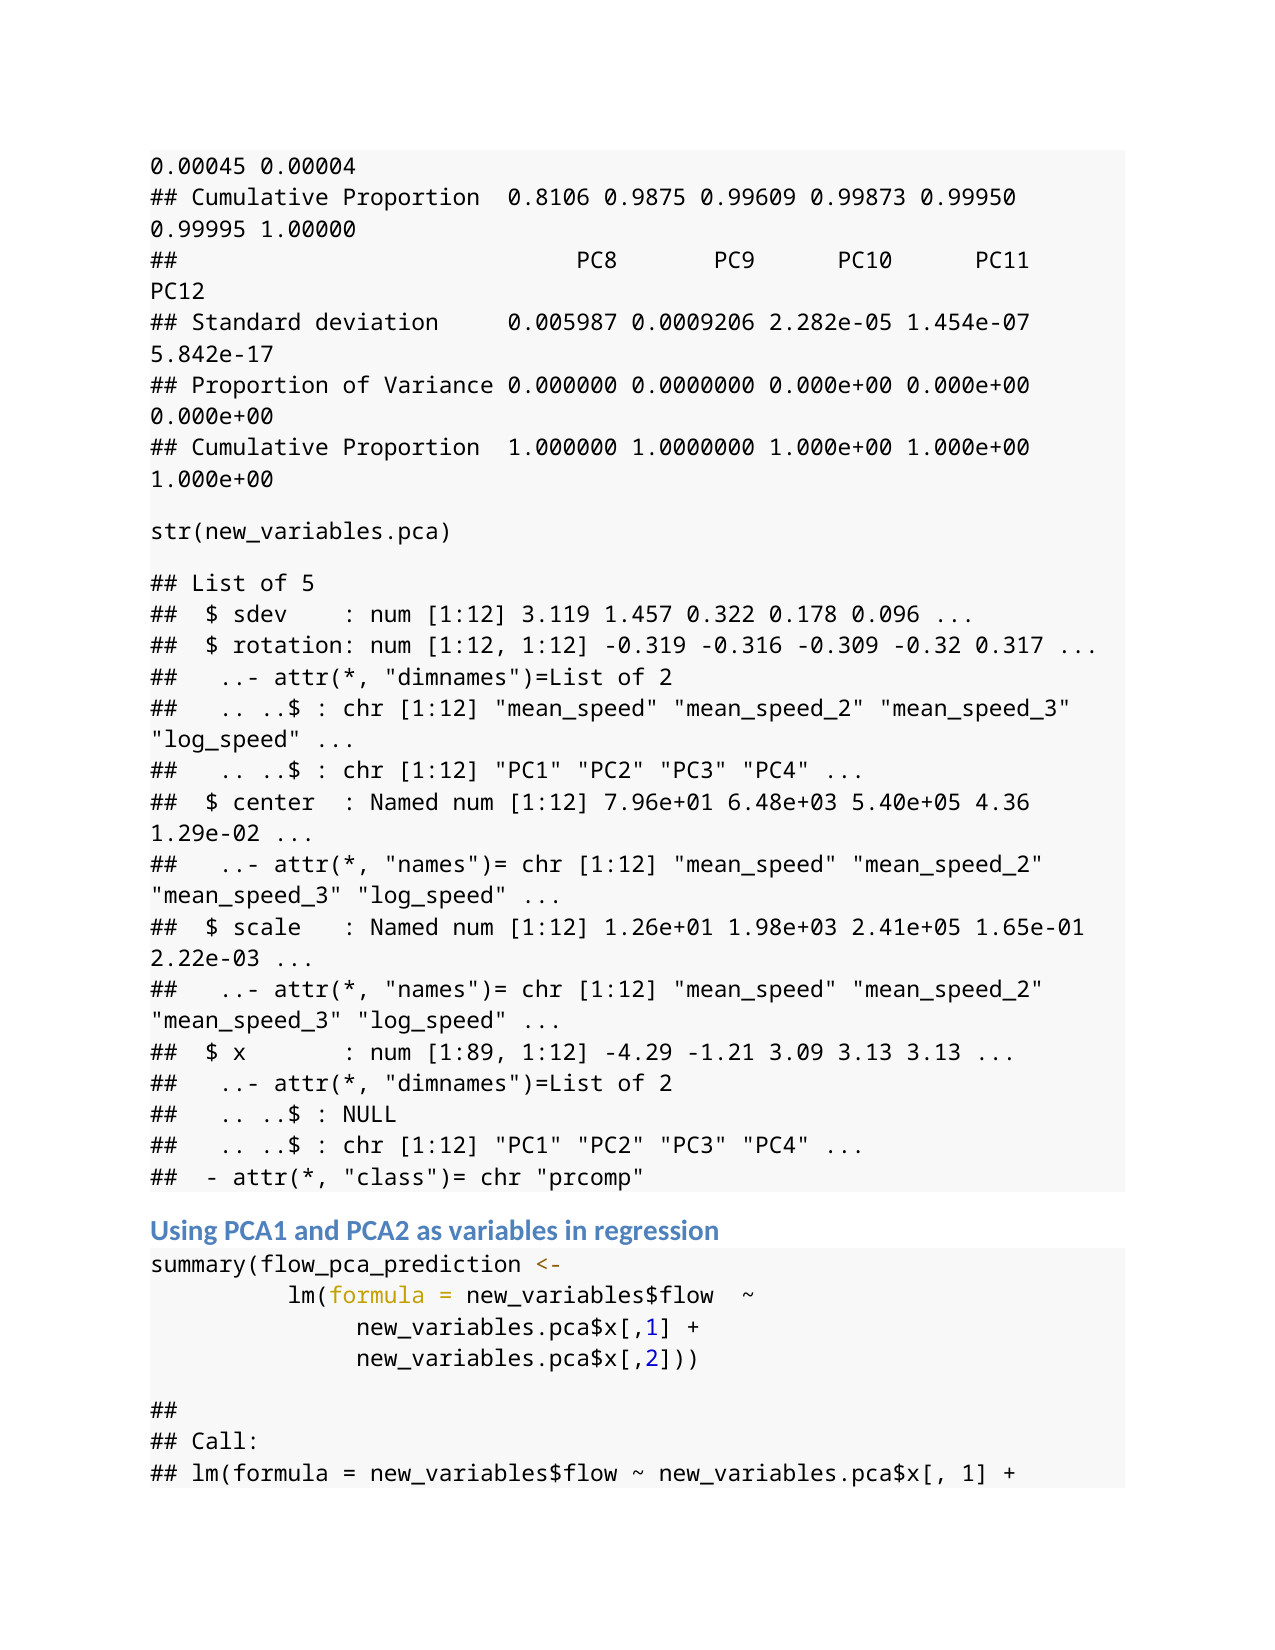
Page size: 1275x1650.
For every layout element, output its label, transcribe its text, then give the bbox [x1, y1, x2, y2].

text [150, 1394, 1125, 1488]
subtitle Using PCA1 and PCA2 as variables in regression [150, 1212, 1125, 1248]
text ## List of 5 ## $ sdev : num [1:12] 3.119 1.457 0.322 0.178 0.096 ... ## $ rotation: num [1:12, 1:12] -0.319 -0.316 -0.309 -0.32 0.317 ... ## ..- attr(*, "dimnames")=List of 2 ## .. ..$ : chr [1:12] "mean_speed" "mean_speed_2" "mean_speed_3" "log_speed" ... ## .. ..$ : chr [1:12] "PC1" "PC2" "PC3" "PC4" ... ## $ center : Named num [1:12] 7.96e+01 6.48e+03 5.40e+05 4.36 1.29e-02 ... ## ..- attr(*, "names")= chr [1:12] "mean_speed" "mean_speed_2" "mean_speed_3" "log_speed" ... ## $ scale : Named num [1:12] 1.26e+01 1.98e+03 2.41e+05 1.65e-01 2.22e-03 ... ## ..- attr(*, "names")= chr [1:12] "mean_speed" "mean_speed_2" "mean_speed_3" "log_speed" ... ## $ x : num [1:89, 1:12] -4.29 -1.21 3.09 3.13 3.13 ... ## ..- attr(*, "dimnames")=List of 2 ## .. ..$ : NULL ## .. ..$ : chr [1:12] "PC1" "PC2" "PC3" "PC4" ... ## - attr(*, "class")= chr "prcomp" [150, 567, 1125, 1192]
text str(new_variables.pca) [150, 514, 1125, 546]
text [150, 150, 1125, 494]
text summary(flow_pca_prediction <- lm(formula = new_variables$flow ~ new_variables.pca$x[,1] + new_variables.pca$x[,2])) [562, 1248, 1125, 1373]
